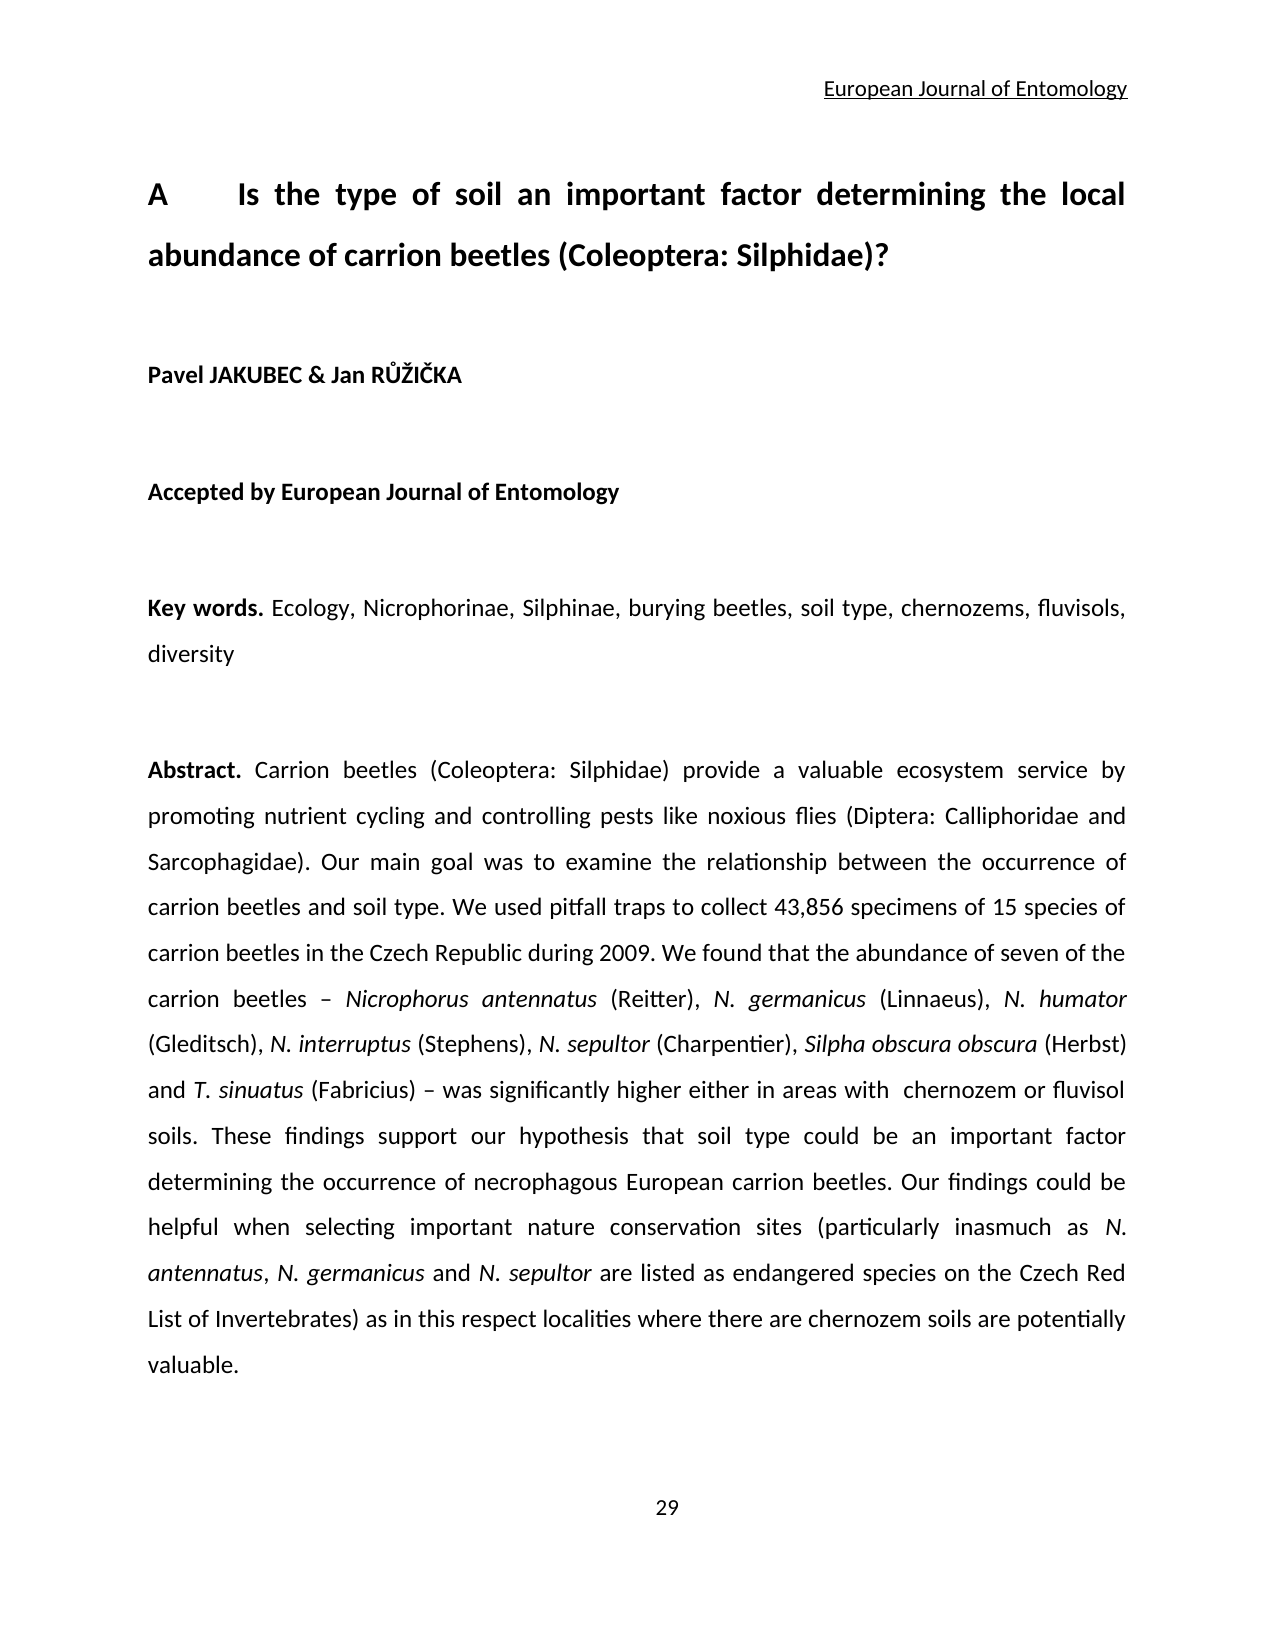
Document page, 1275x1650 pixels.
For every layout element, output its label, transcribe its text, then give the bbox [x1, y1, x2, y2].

text Accepted by European Journal of Entomology [148, 476, 1127, 506]
text Abstract. Carrion beetles (Coleoptera: Silphidae) provide a valuable ecosystem service by promoting nutrient cycling and controlling pests like noxious flies (Diptera: Calliphoridae and Sarcophagidae). Our main goal was to examine the relationship between the occurrence of carrion beetles and soil type. We used pitfall traps to collect 43,856 specimens of 15 species of carrion beetles in the Czech Republic during 2009. We found that the abundance of seven of the carrion beetles – Nicrophorus antennatus (Reitter), N. germanicus (Linnaeus), N. humator (Gleditsch), N. interruptus (Stephens), N. sepultor (Charpentier), Silpha obscura obscura (Herbst) and T. sinuatus (Fabricius) – was significantly higher either in areas with chernozem or fluvisol soils. These findings support our hypothesis that soil type could be an important factor determining the occurrence of necrophagous European carrion beetles. Our findings could be helpful when selecting important nature conservation sites (particularly inasmuch as N. antennatus, N. germanicus and N. sepultor are listed as endangered species on the Czech Red List of Invertebrates) as in this respect localities where there are chernozem soils are potentially valuable. [148, 754, 1127, 1379]
subtitle A Is the type of soil an important factor determining the local abundance of carrion beetles (Coleoptera: Silphidae)? [148, 173, 1127, 274]
text Key words. Ecology, Nicrophorinae, Silphinae, burying beetles, soil type, chernozems, fluvisols, diversity [148, 592, 1127, 668]
text Pavel JAKUBEC & Jan RŮŽIČKA [148, 359, 1127, 390]
